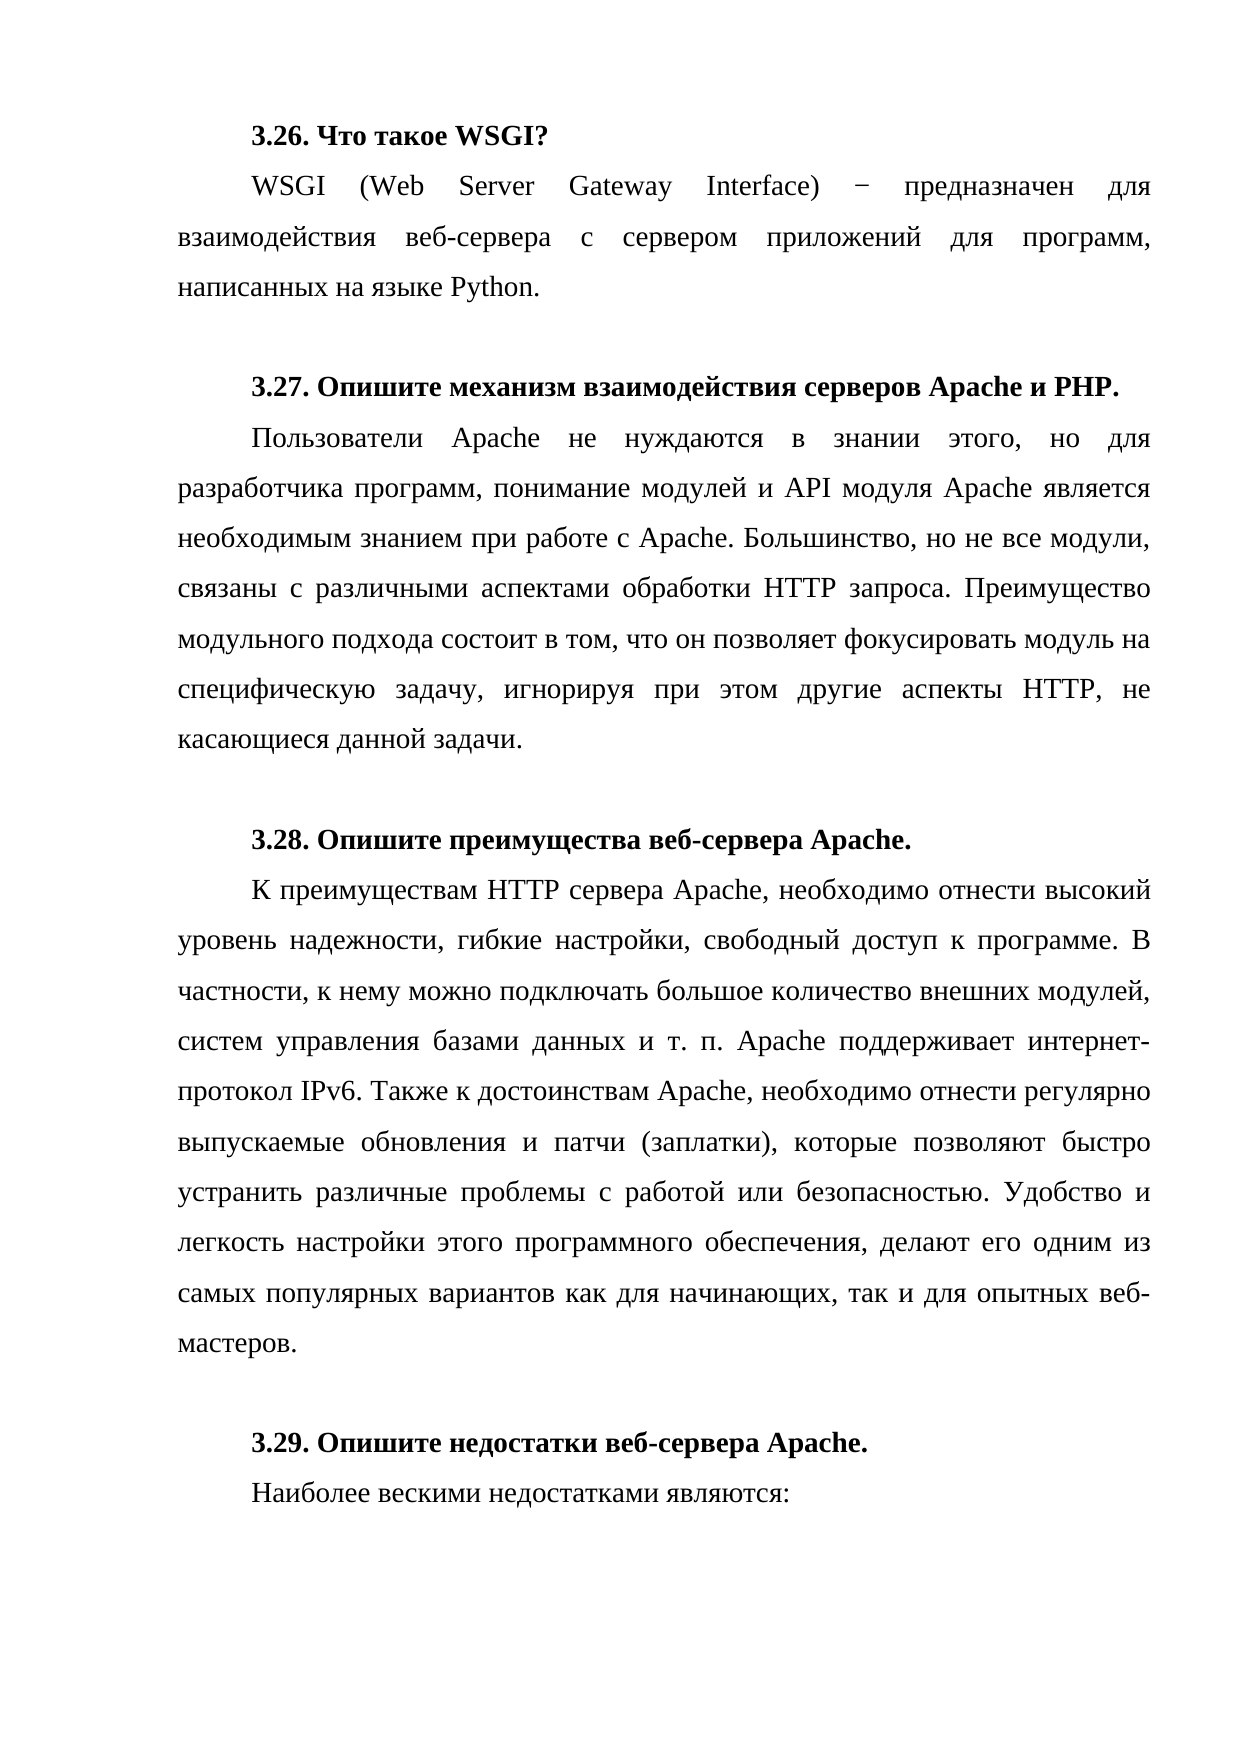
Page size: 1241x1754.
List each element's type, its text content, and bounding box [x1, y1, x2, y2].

list Опишите механизм взаимодействия серверов Apache и PHP. [177, 369, 1152, 403]
text WSGI (Web Server Gateway Interface) − предназначен для взаимодействия веб-сервера с сервером приложений для программ, написанных на языке Python. [177, 168, 1152, 303]
list Опишите недостатки веб-сервера Apache. [177, 1425, 1152, 1459]
list Опишите преимущества веб-сервера Apache. [177, 822, 1152, 855]
text Пользователи Apache не нуждаются в знании этого, но для разработчика программ, понимание модулей и API модуля Apache является необходимым знанием при работе с Apache. Большинство, но не все модули, связаны с различными аспектами обработки НТТР запроса. Преимущество модульного подхода состоит в том, что он позволяет фокусировать модуль на специфическую задачу, игнорируя при этом другие аспекты НТТР, не касающиеся данной задачи. [177, 420, 1152, 755]
text Наиболее вескими недостатками являются: [177, 1476, 1152, 1509]
list Что такое WSGI? [177, 118, 1152, 152]
text К преимуществам HTTP сервера Apache, необходимо отнести высокий уровень надежности, гибкие настройки, свободный доступ к программе. В частности, к нему можно подключать большое количество внешних модулей, систем управления базами данных и т. п. Apache поддерживает интернет-протокол IPv6. Также к достоинствам Apache, необходимо отнести регулярно выпускаемые обновления и патчи (заплатки), которые позволяют быстро устранить различные проблемы с работой или безопасностью. Удобство и легкость настройки этого программного обеспечения, делают его одним из самых популярных вариантов как для начинающих, так и для опытных веб-мастеров. [177, 872, 1152, 1358]
